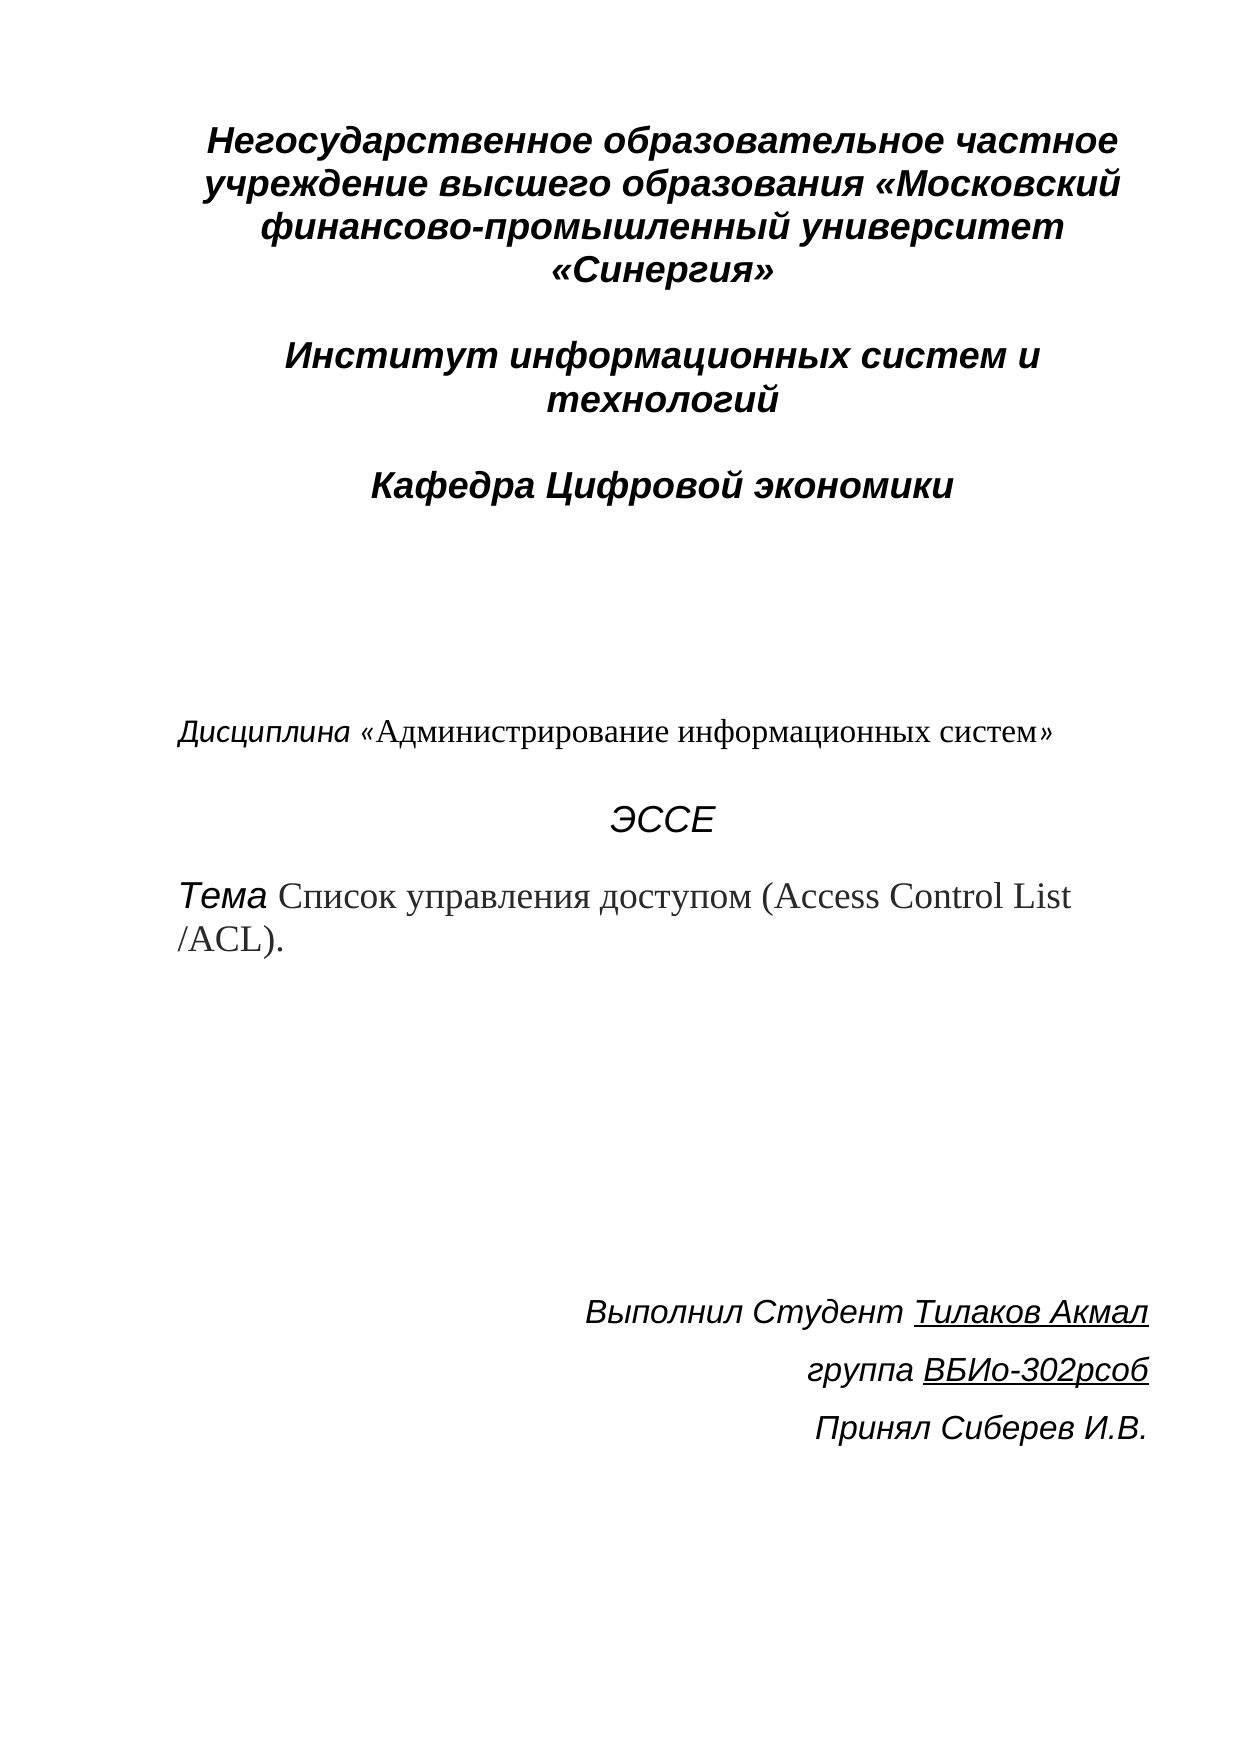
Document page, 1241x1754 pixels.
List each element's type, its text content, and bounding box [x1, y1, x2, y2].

text Дисциплина «Администрирование информационных систем» [177, 710, 1152, 751]
text Принял Сиберев И.В. [177, 1408, 1152, 1446]
text Тема Список управления доступом (Access Control List /ACL). [177, 873, 1152, 960]
text Негосударственное образовательное частное учреждение высшего образования «Московский финансово-промышленный университет «Синергия» [177, 118, 1152, 291]
text Выполнил Студент Тилаков Акмал [177, 1292, 1152, 1330]
text Институт информационных систем и технологий [177, 334, 1152, 420]
text группа ВБИо-302рсоб [177, 1350, 1152, 1388]
text Кафедра Цифровой экономики [177, 463, 1152, 506]
text ЭССЕ [177, 798, 1152, 841]
